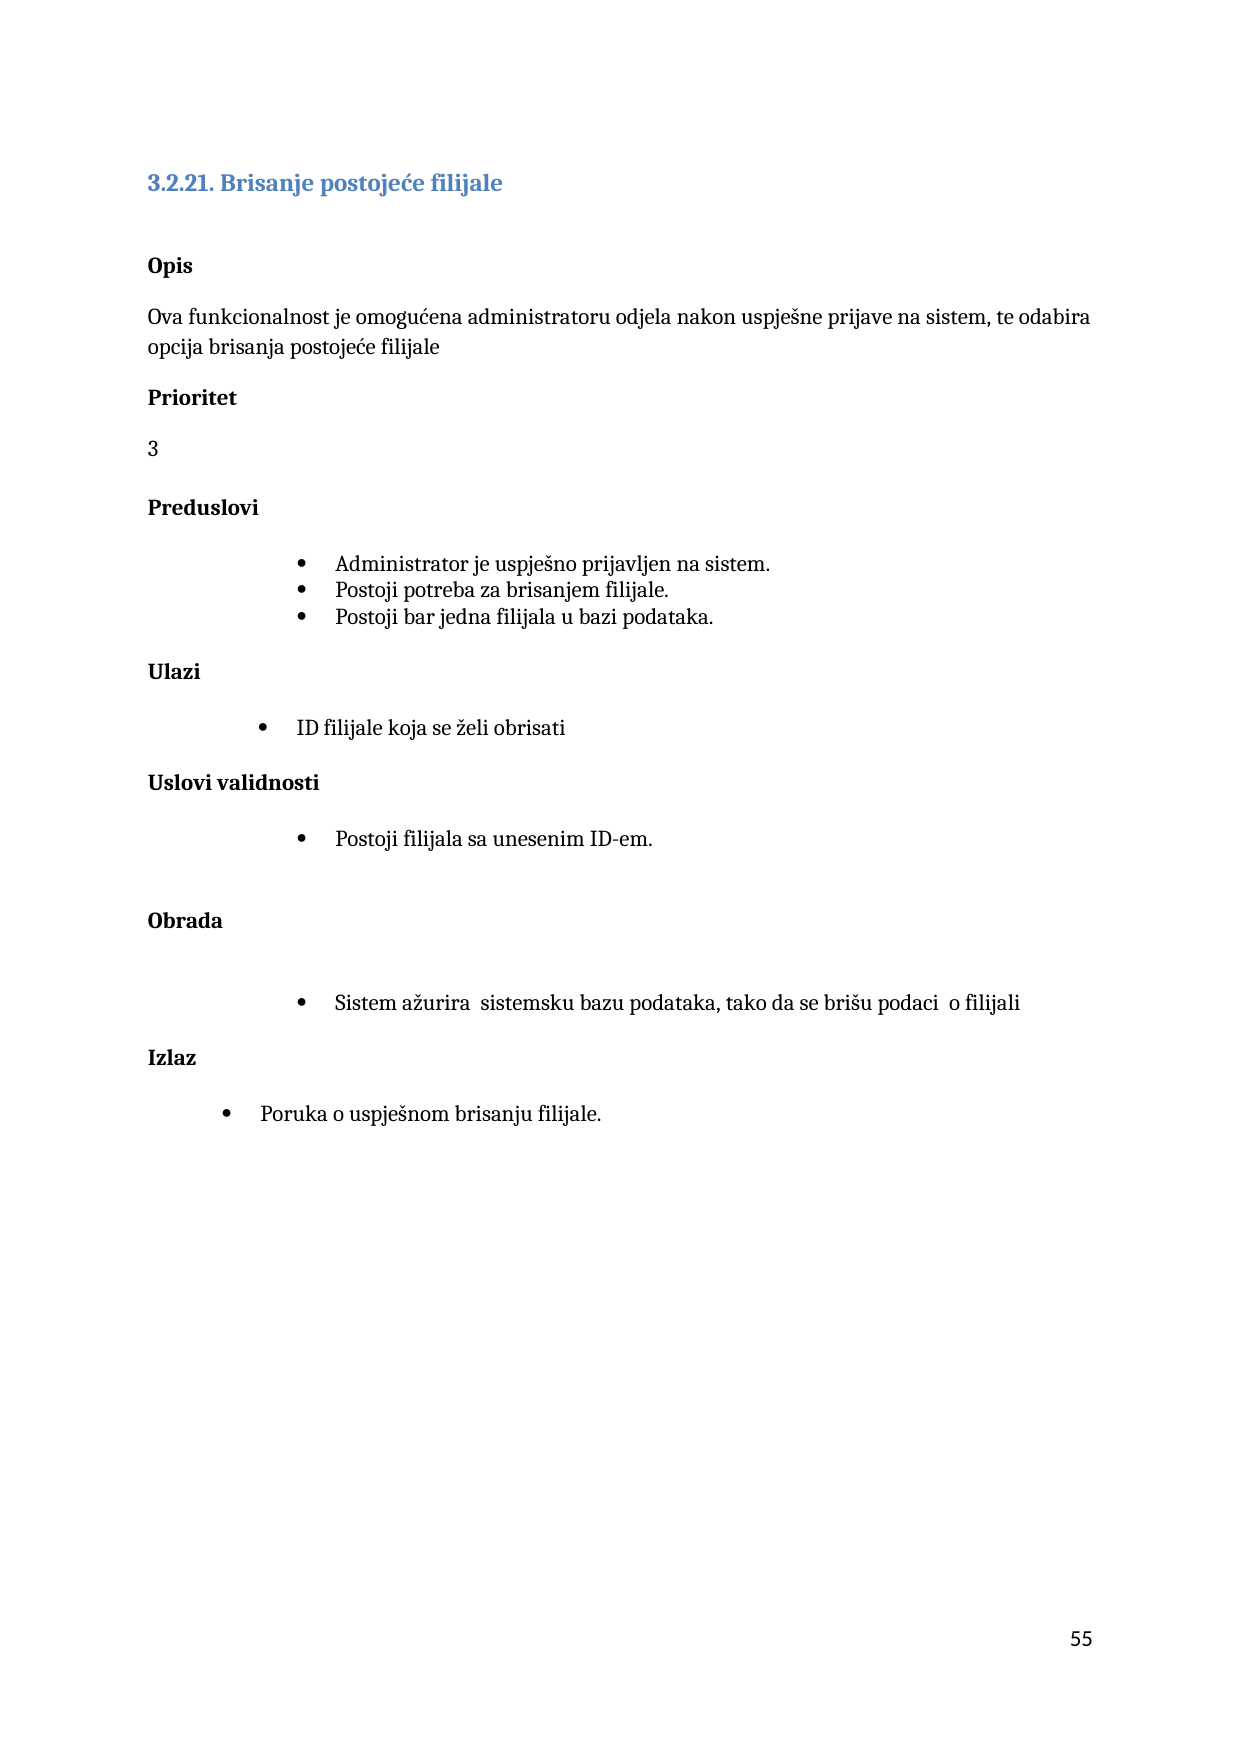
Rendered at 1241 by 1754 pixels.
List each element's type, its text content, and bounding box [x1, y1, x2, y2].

text Opis [148, 252, 1093, 279]
list Postoji potreba za brisanjem filijale. [298, 577, 1093, 603]
list Postoji filijala sa unesenim ID-em. [298, 826, 1093, 852]
text Uslovi validnosti [148, 770, 1093, 796]
text Obrada [148, 907, 1093, 934]
subtitle 3.2.21. Brisanje postojeće filijale [148, 168, 1093, 197]
list ID filijale koja se želi obrisati [259, 714, 1093, 741]
text Izlaz [148, 1045, 1093, 1071]
list Poruka o uspješnom brisanju filijale. [223, 1100, 1093, 1127]
text Ova funkcionalnost je omogućena administratoru odjela nakon uspješne prijave na sistem, te odabira opcija brisanja postojeće filijale [148, 303, 1093, 360]
list Sistem ažurira sistemsku bazu podataka, tako da se brišu podaci o filijali [298, 989, 1093, 1016]
text Prioritet [148, 385, 1093, 411]
text 3 [148, 436, 1093, 462]
text Ulazi [148, 659, 1093, 685]
list Administrator je uspješno prijavljen na sistem. [298, 551, 1093, 577]
list Postoji bar jedna filijala u bazi podataka. [298, 603, 1093, 630]
text Preduslovi [148, 495, 1093, 522]
